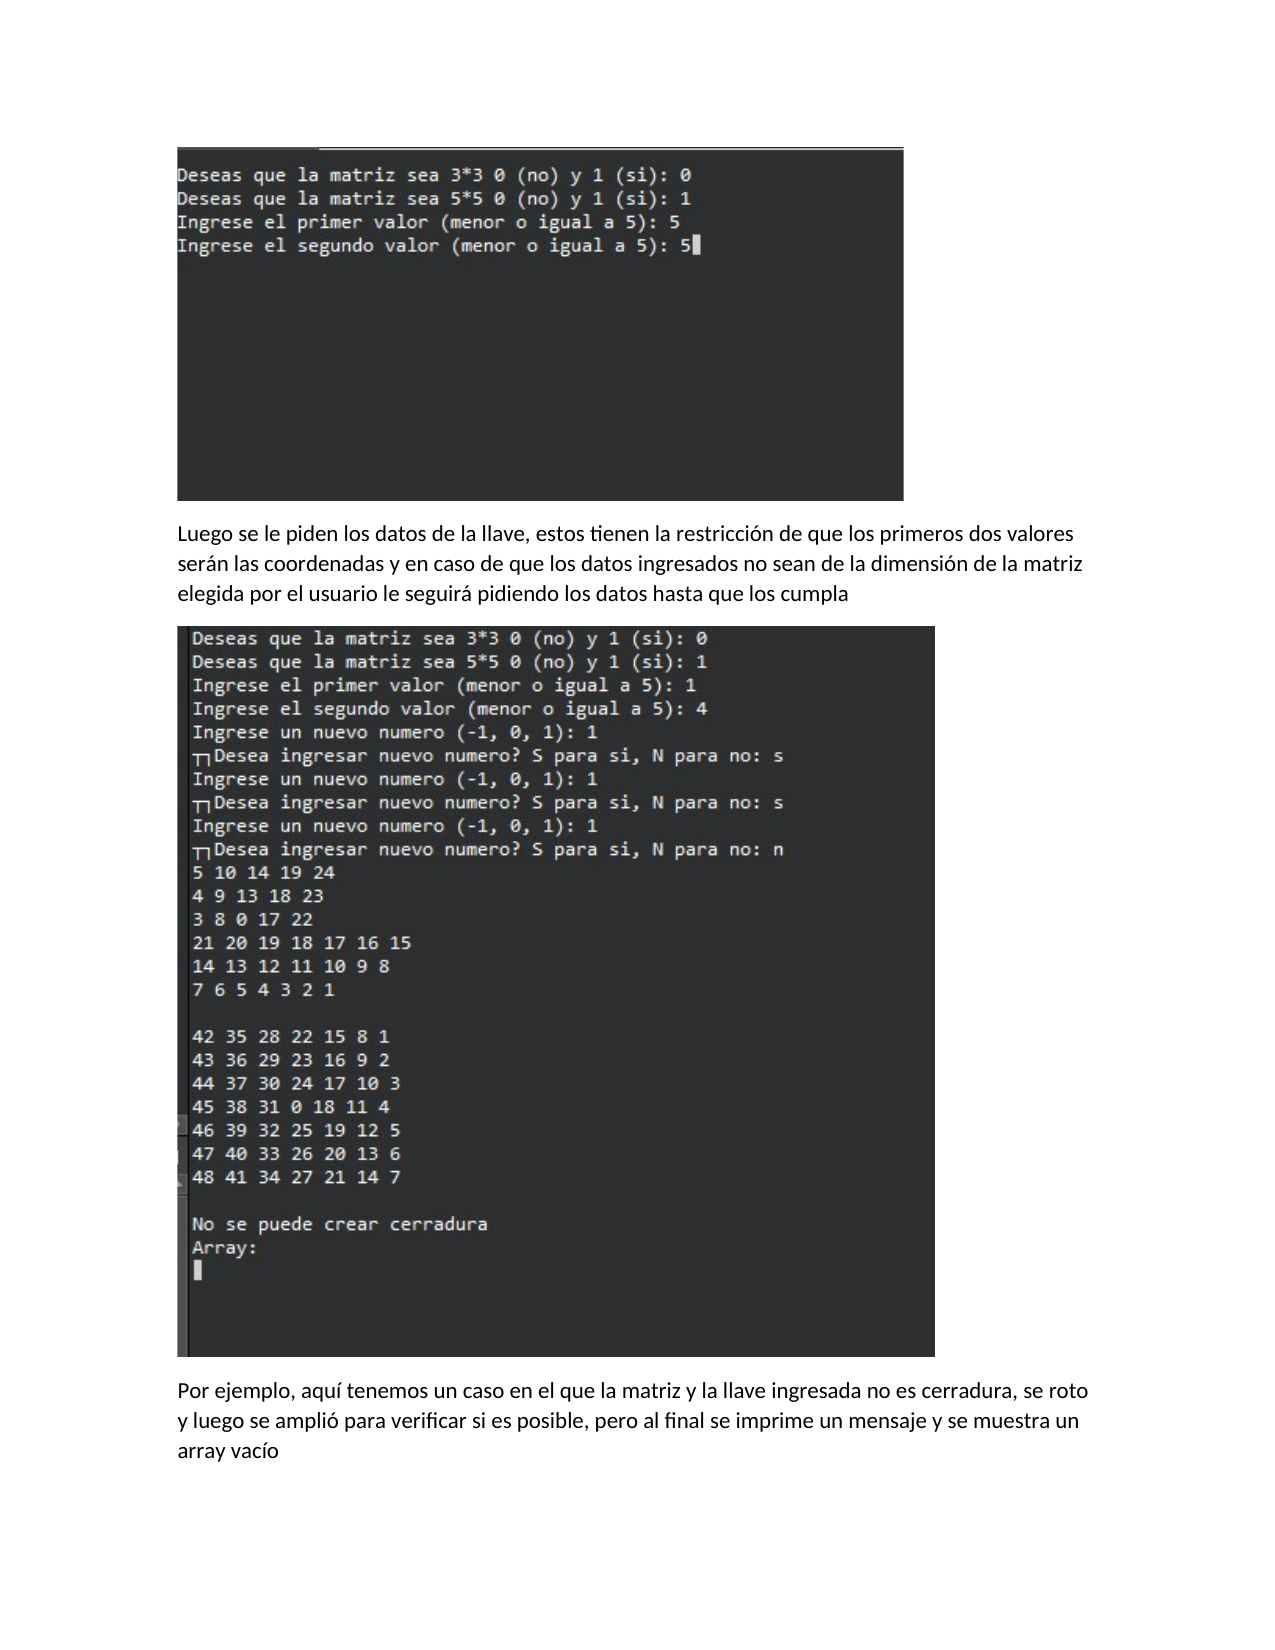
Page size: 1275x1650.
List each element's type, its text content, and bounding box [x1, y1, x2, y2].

text Luego se le piden los datos de la llave, estos tienen la restricción de que los primeros dos valores serán las coordenadas y en caso de que los datos ingresados no sean de la dimensión de la matriz elegida por el usuario le seguirá pidiendo los datos hasta que los cumpla [177, 519, 1098, 607]
picture [177, 626, 935, 1357]
text Por ejemplo, aquí tenemos un caso en el que la matriz y la llave ingresada no es cerradura, se roto y luego se amplió para verificar si es posible, pero al final se imprime un mensaje y se muestra un array vacío [177, 1376, 1098, 1464]
picture [177, 147, 904, 501]
